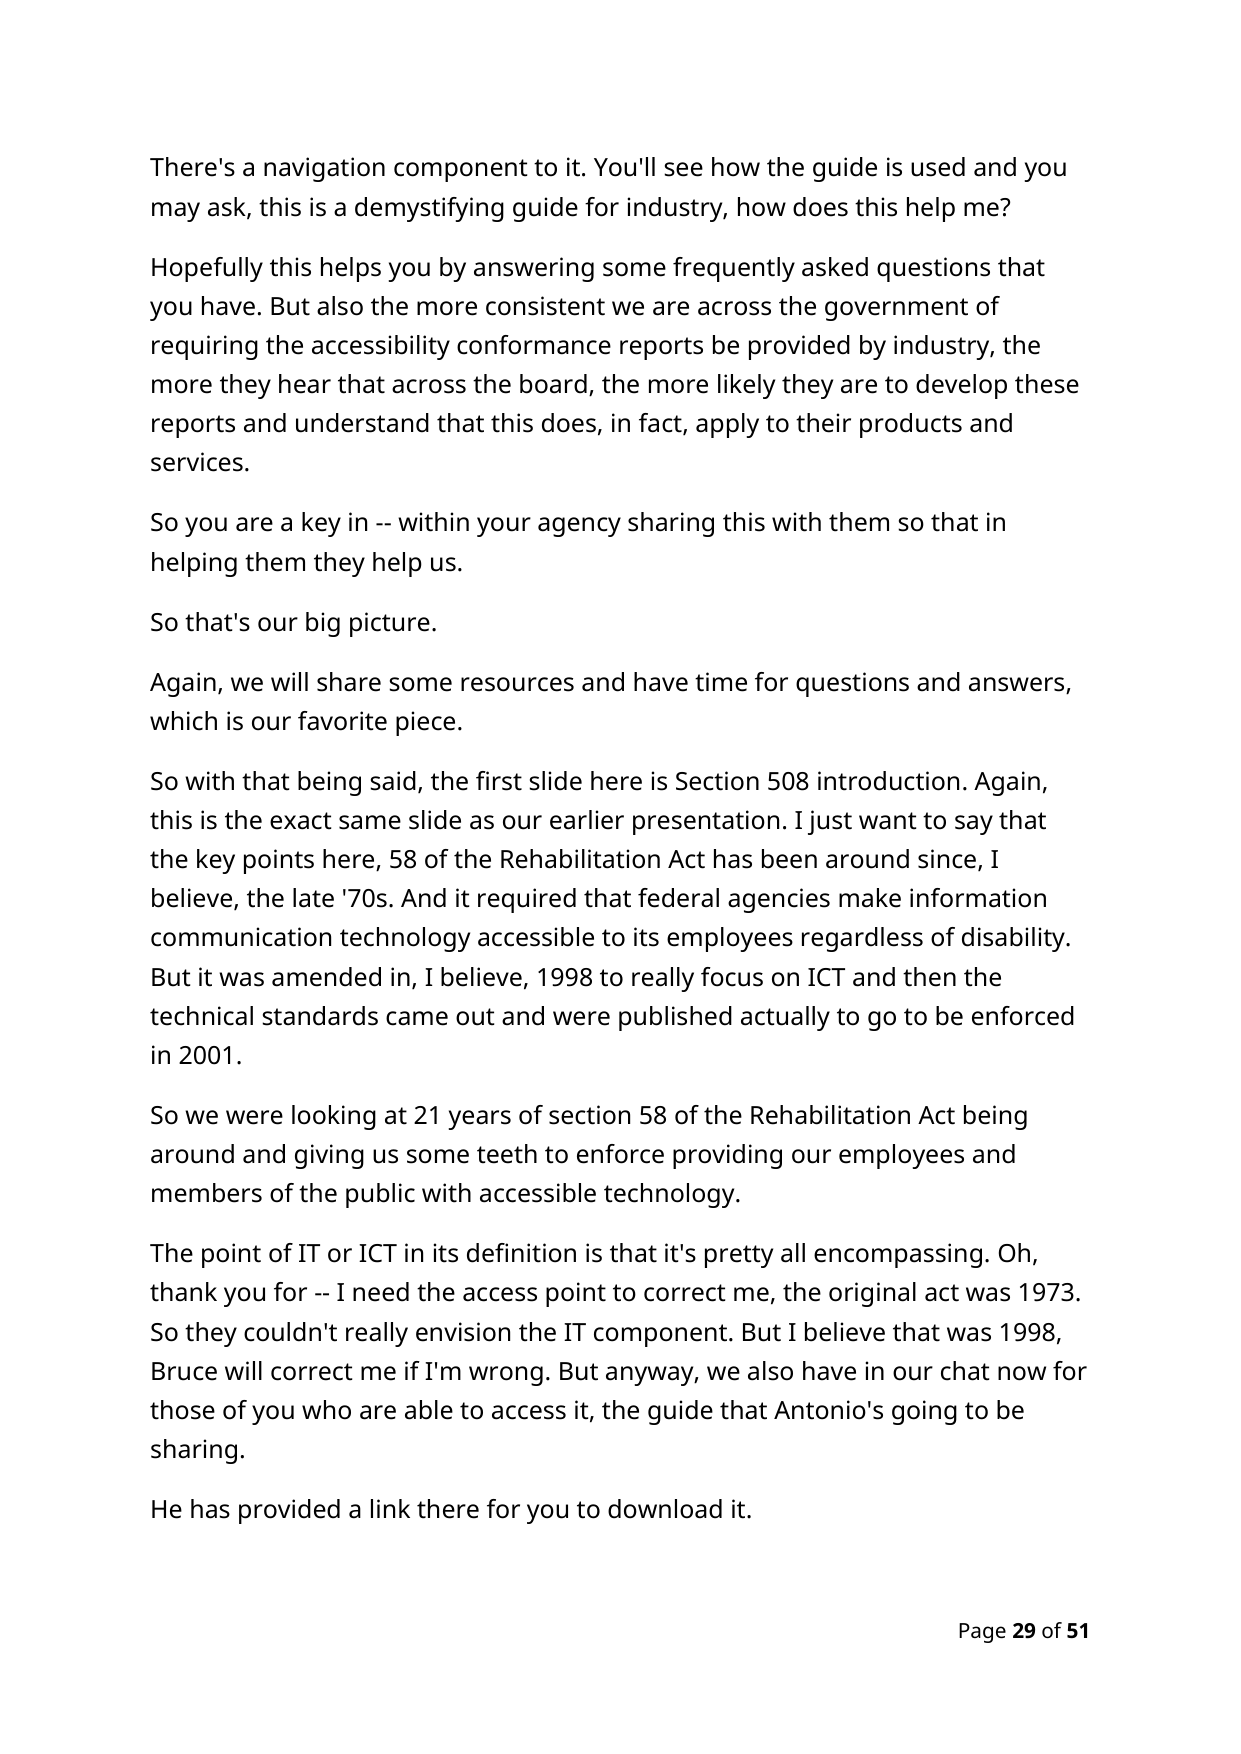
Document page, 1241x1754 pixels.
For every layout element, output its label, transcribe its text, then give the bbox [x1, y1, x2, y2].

text The point of IT or ICT in its definition is that it's pretty all encompassing. Oh, thank you for -- I need the access point to correct me, the original act was 1973. So they couldn't really envision the IT component. But I believe that was 1998, Bruce will correct me if I'm wrong. But anyway, we also have in our chat now for those of you who are able to access it, the guide that Antonio's going to be sharing. [150, 1236, 1090, 1466]
text So that's our big picture. [150, 604, 1090, 638]
text Hopefully this helps you by answering some frequently asked questions that you have. But also the more consistent we are across the government of requiring the accessibility conformance reports be provided by industry, the more they hear that across the board, the more likely they are to develop these reports and understand that this does, in fact, apply to their products and services. [150, 249, 1090, 479]
text So with that being said, the first slide here is Section 508 introduction. Again, this is the exact same slide as our earlier presentation. I just want to say that the key points here, 58 of the Rehabilitation Act has been around since, I believe, the late '70s. And it required that federal agencies make information communication technology accessible to its employees regardless of disability. But it was amended in, I believe, 1998 to really focus on ICT and then the technical standards came out and were published actually to go to be enforced in 2001. [150, 763, 1090, 1072]
text So we were looking at 21 years of section 58 of the Rehabilitation Act being around and giving us some teeth to enforce providing our employees and members of the public with accessible technology. [150, 1097, 1090, 1210]
text Again, we will share some resources and have time for questions and answers, which is our favorite piece. [150, 664, 1090, 737]
text There's a navigation component to it. You'll see how the guide is used and you may ask, this is a demystifying guide for industry, how does this help me? [150, 150, 1090, 223]
text So you are a key in -- within your agency sharing this with them so that in helping them they help us. [150, 505, 1090, 578]
text He has provided a link there for you to download it. [150, 1492, 1090, 1526]
